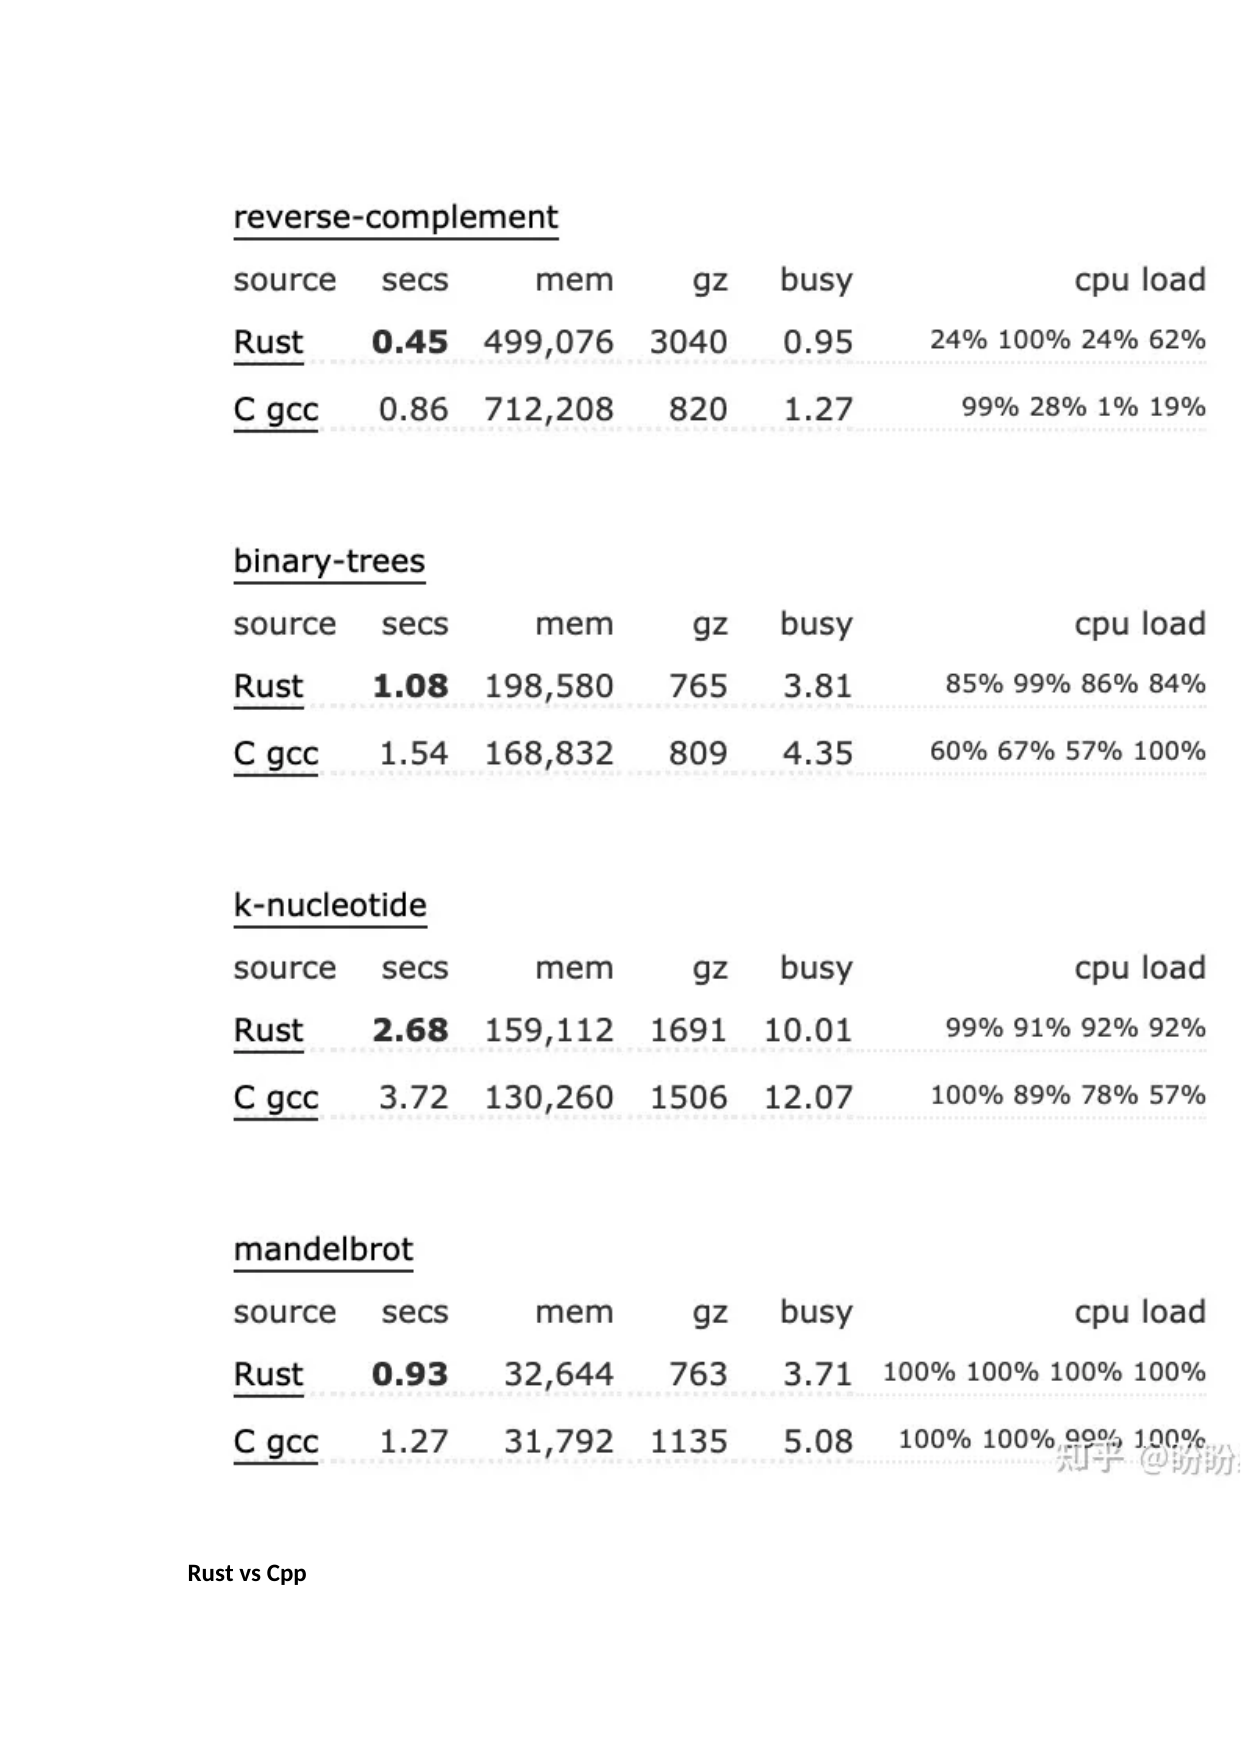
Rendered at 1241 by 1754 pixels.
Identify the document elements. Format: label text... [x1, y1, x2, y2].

text Rust vs Cpp [187, 1556, 1053, 1589]
picture [187, 162, 1241, 1506]
